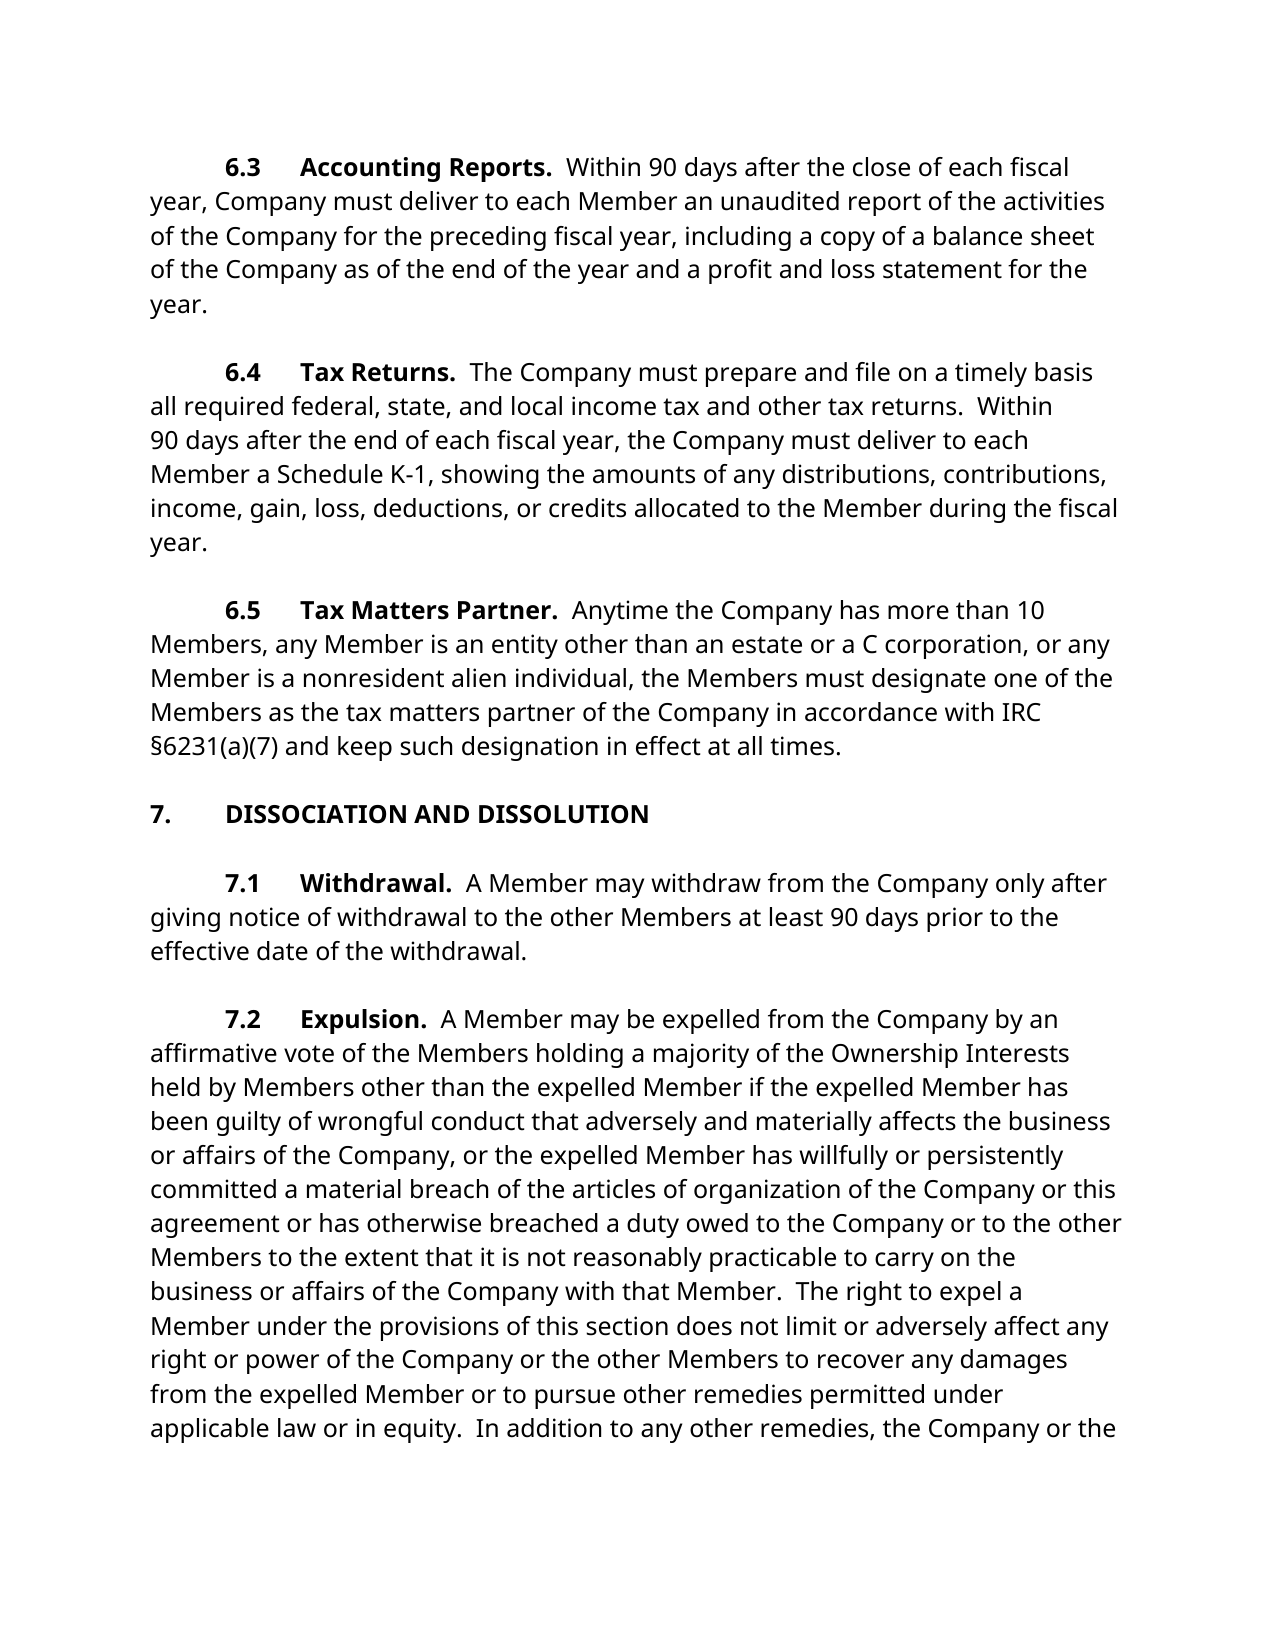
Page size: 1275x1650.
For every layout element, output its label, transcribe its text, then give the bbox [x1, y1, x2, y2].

text 7. DISSOCIATION AND DISSOLUTION [150, 797, 1125, 831]
text 7.1 Withdrawal. A Member may withdraw from the Company only after giving notice of withdrawal to the other Members at least 90 days prior to the effective date of the withdrawal. [150, 865, 1125, 967]
text 6.5 Tax Matters Partner. Anytime the Company has more than 10 Members, any Member is an entity other than an estate or a C corporation, or any Member is a nonresident alien individual, the Members must designate one of the Members as the tax matters partner of the Company in accordance with IRC §6231(a)(7) and keep such designation in effect at all times. [150, 593, 1125, 763]
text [150, 1002, 1125, 1444]
text 6.3 Accounting Reports. Within 90 days after the close of each fiscal year, Company must deliver to each Member an unaudited report of the activities of the Company for the preceding fiscal year, including a copy of a balance sheet of the Company as of the end of the year and a profit and loss statement for the year. [150, 150, 1125, 320]
text 6.4 Tax Returns. The Company must prepare and file on a timely basis all required federal, state, and local income tax and other tax returns. Within 90 days after the end of each fiscal year, the Company must deliver to each Member a Schedule K-1, showing the amounts of any distributions, contributions, income, gain, loss, deductions, or credits allocated to the Member during the fiscal year. [150, 354, 1125, 559]
